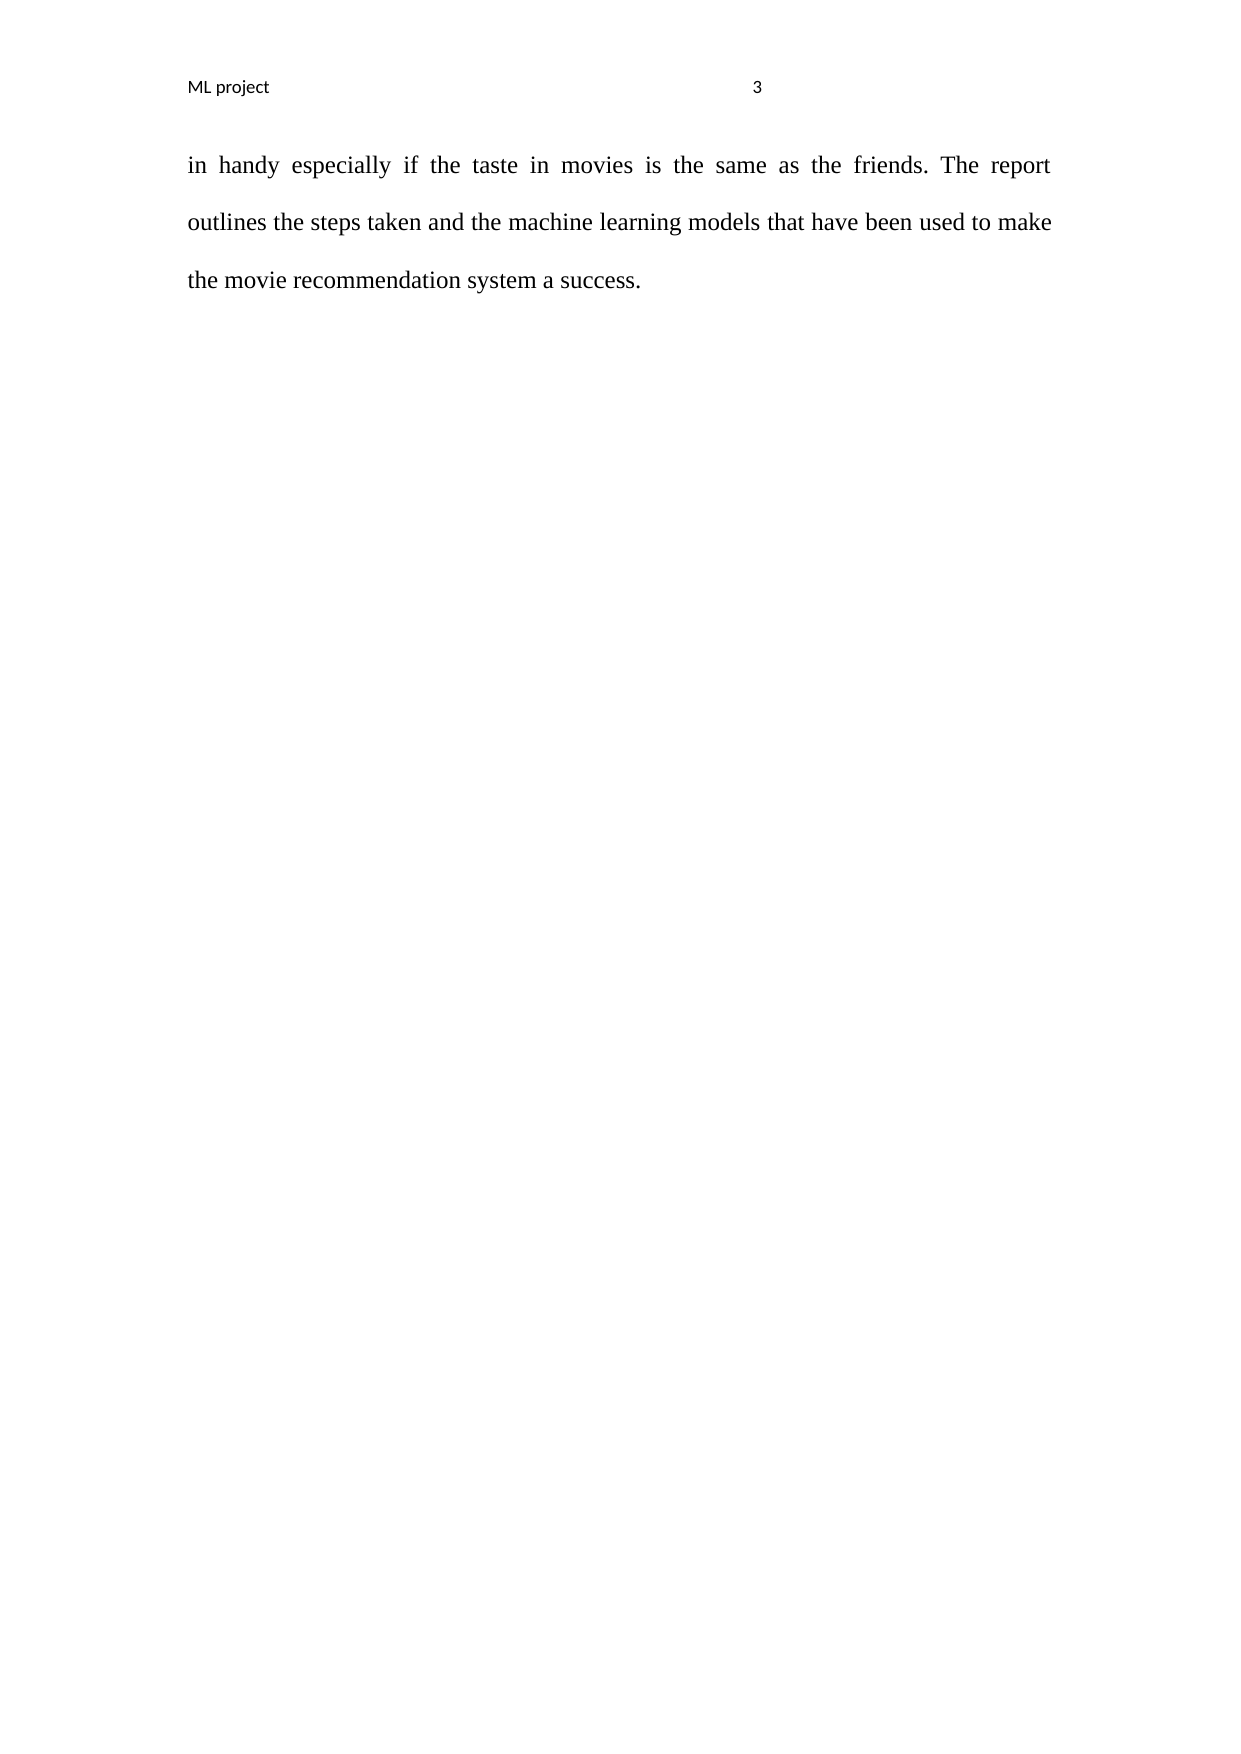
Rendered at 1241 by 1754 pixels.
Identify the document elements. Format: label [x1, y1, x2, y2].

text [187, 150, 1053, 294]
